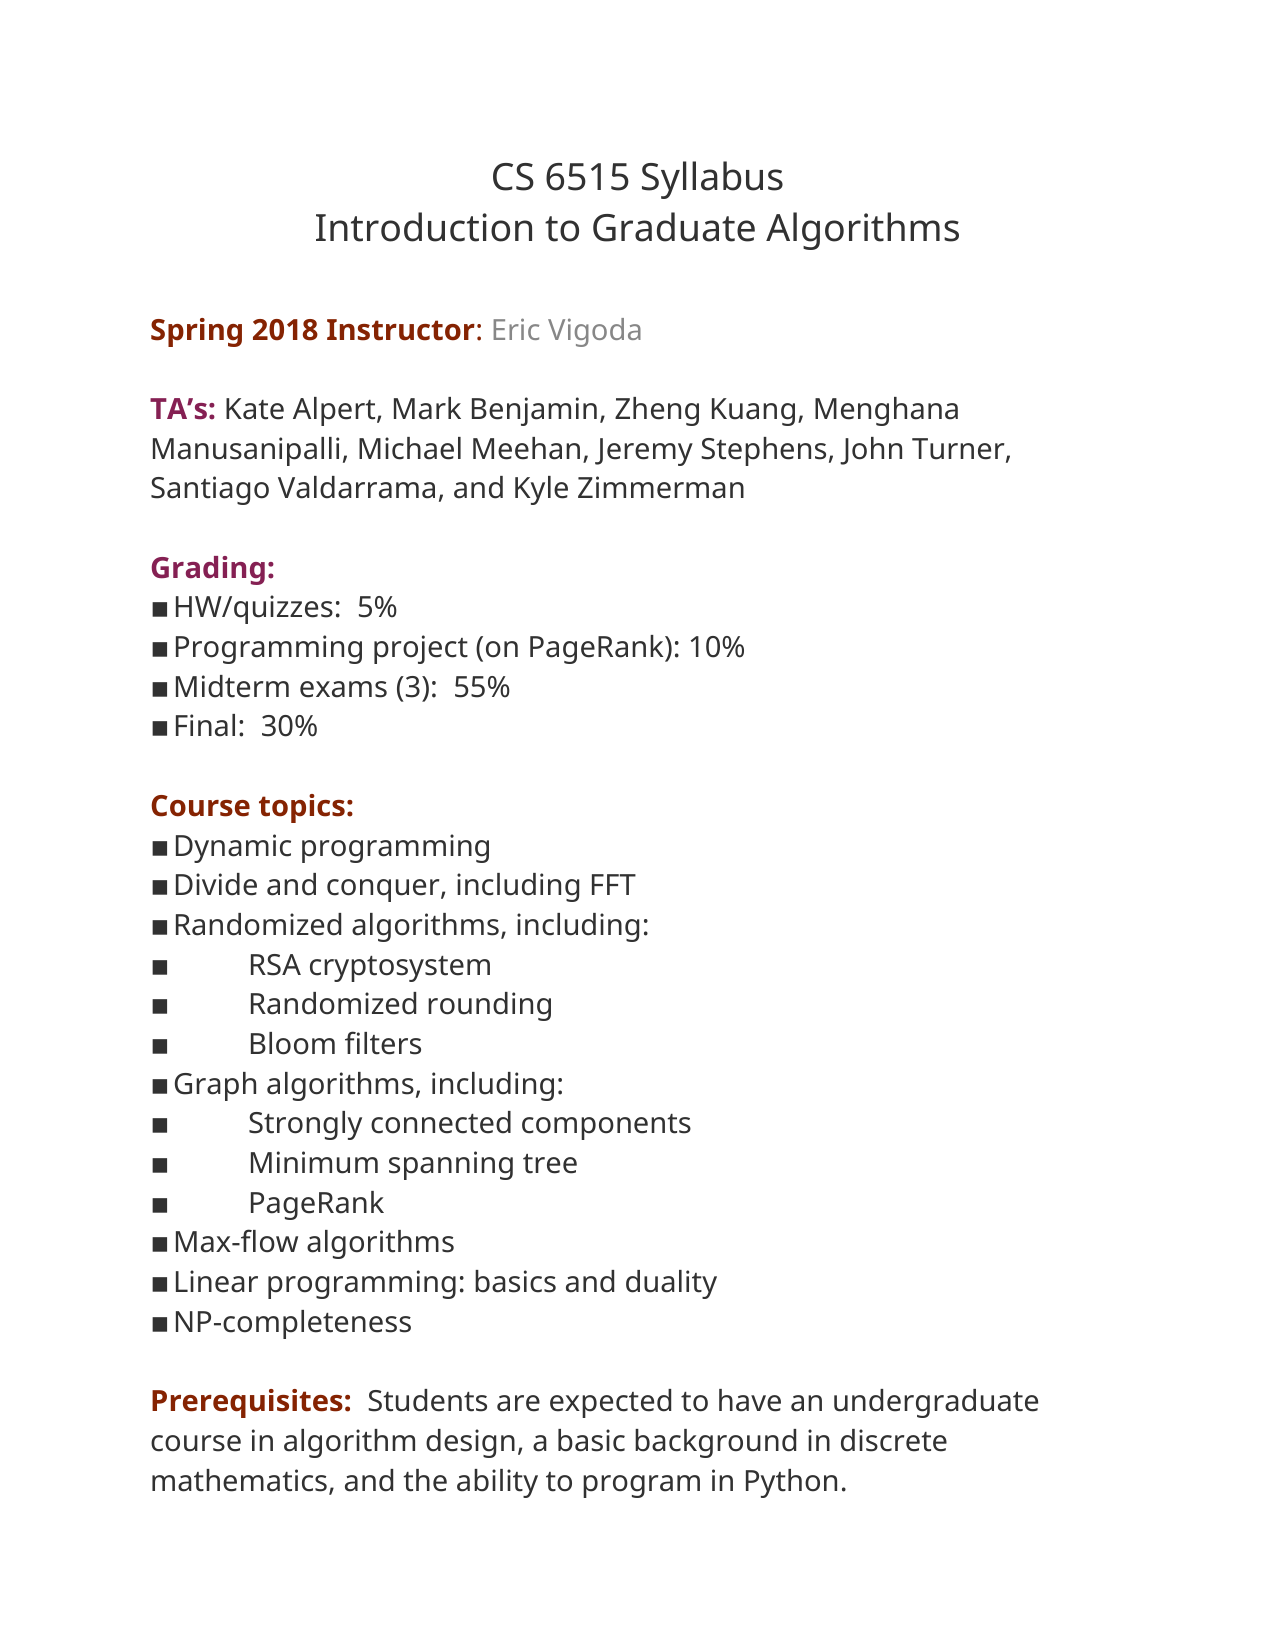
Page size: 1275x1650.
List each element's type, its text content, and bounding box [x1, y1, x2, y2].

list Bloom filters [150, 1023, 1125, 1063]
list NP-completeness [150, 1301, 1125, 1341]
text Prerequisites: Students are expected to have an undergraduate course in algorithm design, a basic background in discrete mathematics, and the ability to program in Python. [150, 1380, 1125, 1499]
list Divide and conquer, including FFT [150, 864, 1125, 904]
list Minimum spanning tree [150, 1142, 1125, 1182]
list Final: 30% [150, 706, 1125, 745]
list Strongly connected components [150, 1103, 1125, 1142]
list Dynamic programming [150, 825, 1125, 864]
text Course topics: [150, 785, 1125, 825]
list Graph algorithms, including: [150, 1063, 1125, 1103]
text Spring 2018 Instructor: Eric Vigoda [150, 309, 1125, 348]
list Linear programming: basics and duality [150, 1261, 1125, 1301]
list Randomized algorithms, including: [150, 904, 1125, 944]
text CS 6515 Syllabus [150, 150, 1125, 201]
list Randomized rounding [150, 983, 1125, 1023]
list Max-flow algorithms [150, 1222, 1125, 1261]
text Introduction to Graduate Algorithms [150, 201, 1125, 252]
list RSA cryptosystem [150, 944, 1125, 983]
list Programming project (on PageRank): 10% [150, 626, 1125, 666]
text TA’s: Kate Alpert, Mark Benjamin, Zheng Kuang, Menghana Manusanipalli, Michael Meehan, Jeremy Stephens, John Turner, Santiago Valdarrama, and Kyle Zimmerman [150, 388, 1125, 507]
text Grading: [150, 547, 1125, 587]
list HW/quizzes: 5% [150, 587, 1125, 626]
list PageRank [150, 1182, 1125, 1222]
list Midterm exams (3): 55% [150, 666, 1125, 706]
